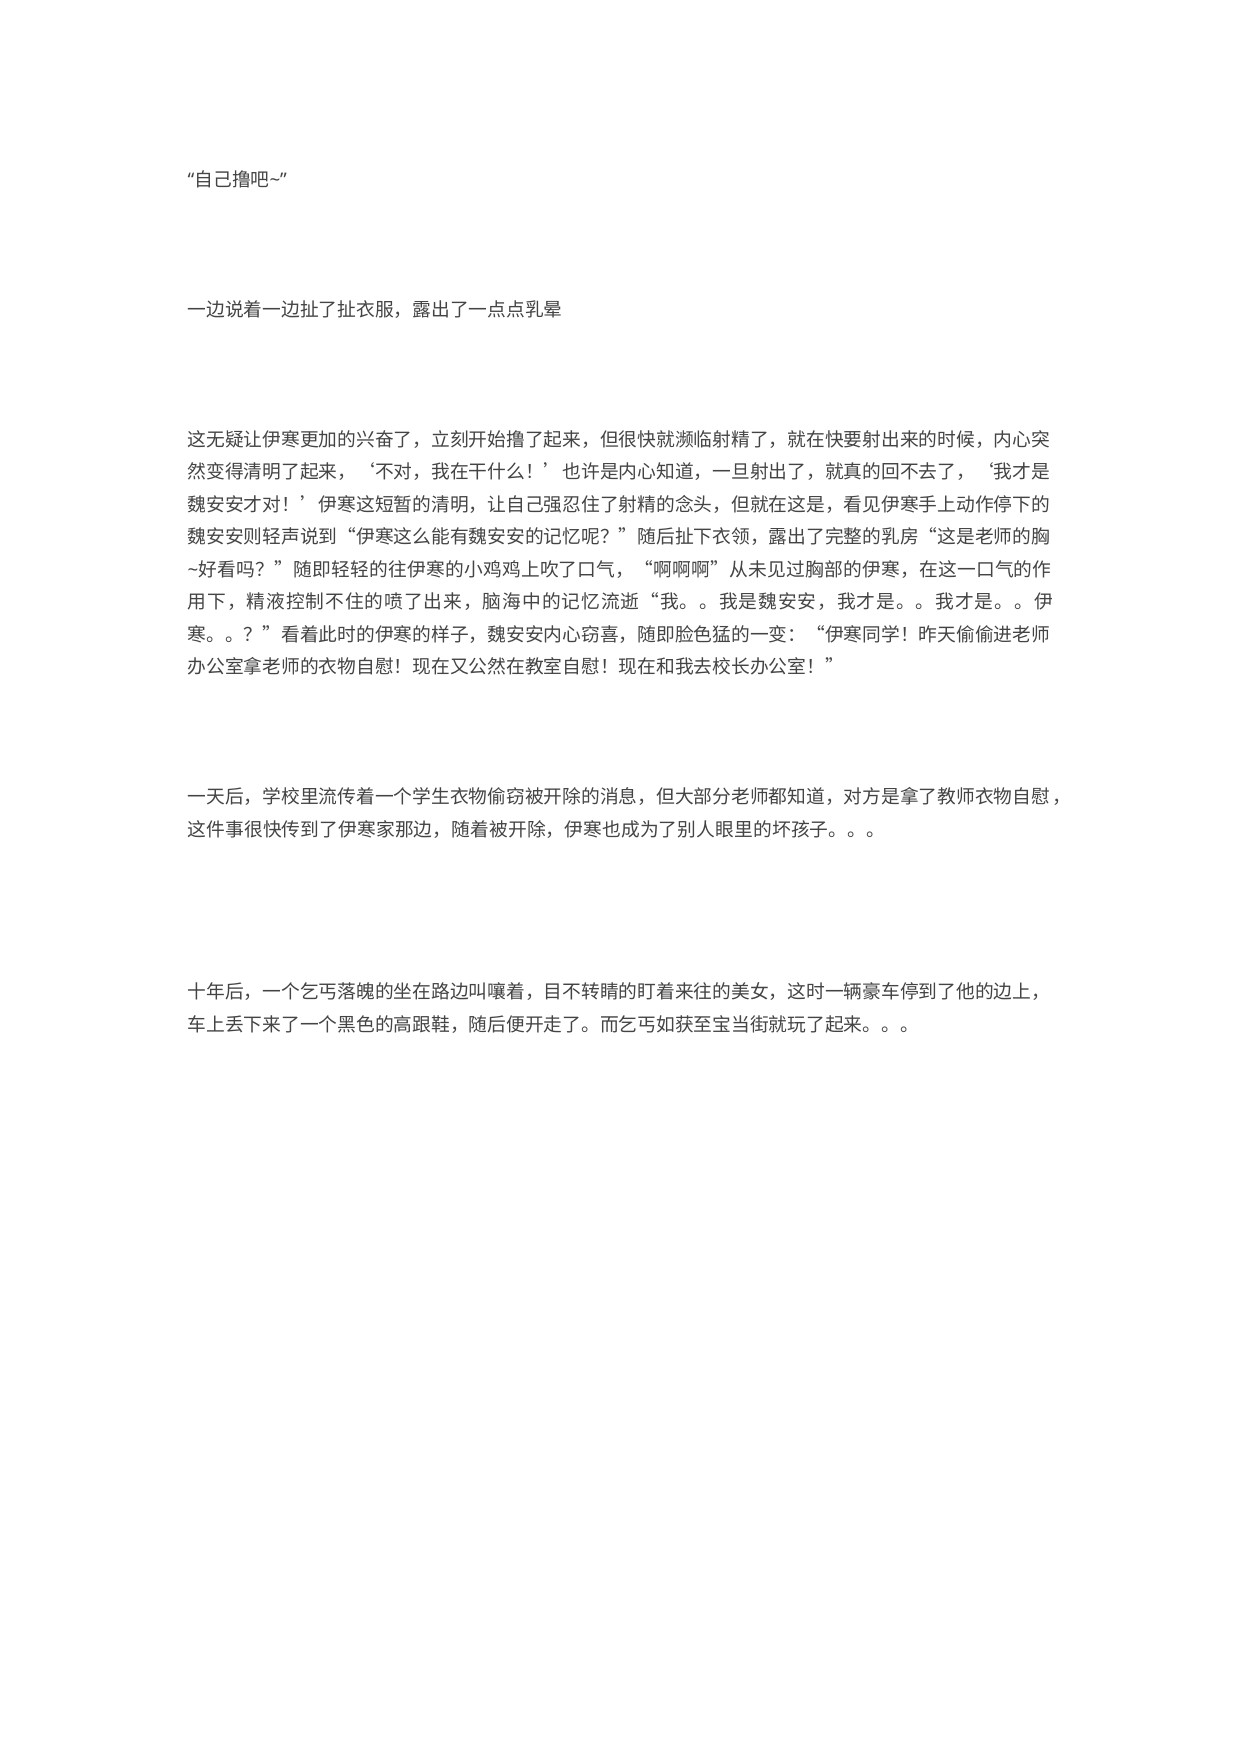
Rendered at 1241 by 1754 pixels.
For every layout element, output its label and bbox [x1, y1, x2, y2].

text [187, 162, 1053, 1039]
